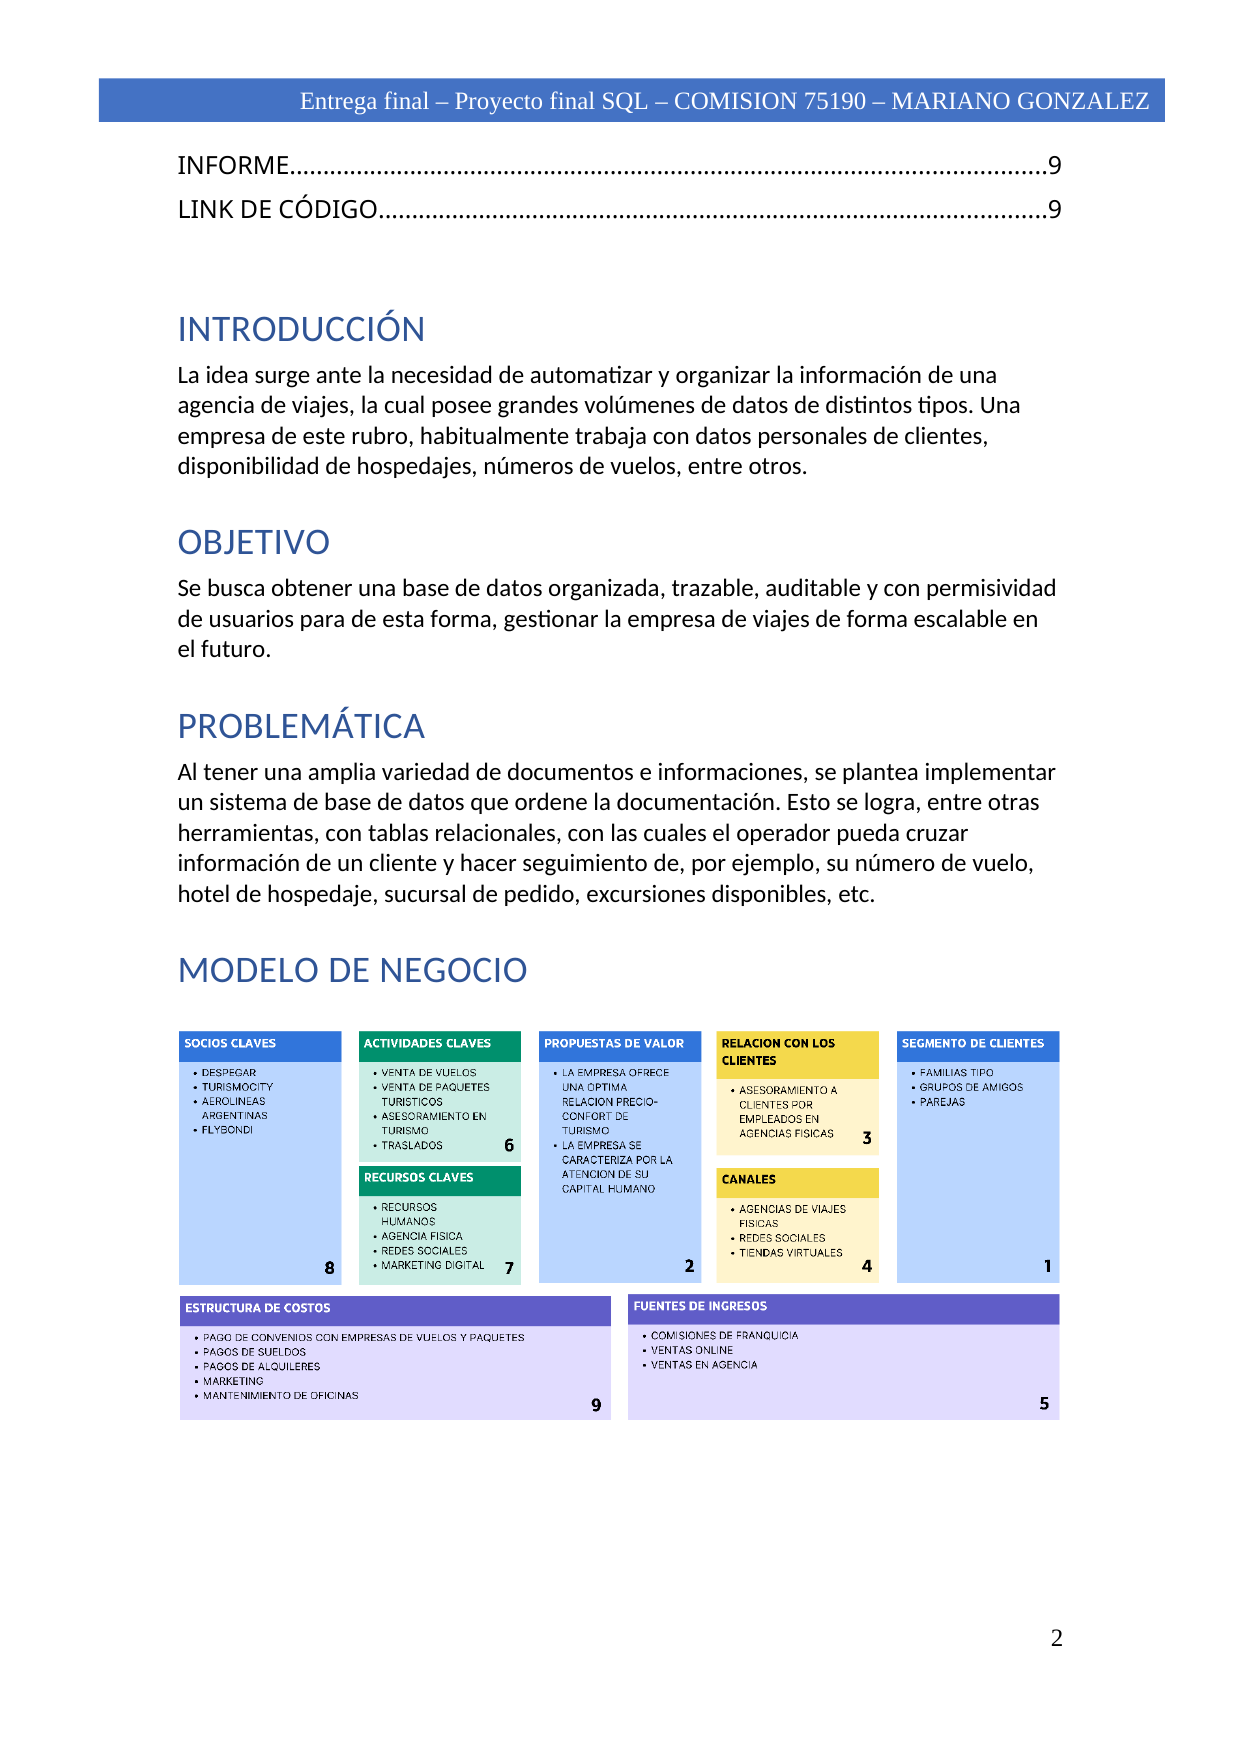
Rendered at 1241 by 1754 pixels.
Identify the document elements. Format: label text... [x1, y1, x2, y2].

text Se busca obtener una base de datos organizada, trazable, auditable y con permisividad de usuarios para de esta forma, gestionar la empresa de viajes de forma escalable en el futuro. [177, 572, 1063, 664]
subtitle PROBLEMÁTICA [177, 702, 1063, 747]
subtitle INTRODUCCIÓN [177, 304, 1063, 350]
text Al tener una amplia variedad de documentos e informaciones, se plantea implementar un sistema de base de datos que ordene la documentación. Esto se logra, entre otras herramientas, con tablas relacionales, con las cuales el operador pueda cruzar información de un cliente y hacer seguimiento de, por ejemplo, su número de vuelo, hotel de hospedaje, sucursal de pedido, excursiones disponibles, etc. [177, 756, 1063, 908]
subtitle OBJETIVO [177, 518, 1063, 564]
picture [177, 1030, 1062, 1420]
subtitle MODELO DE NEGOCIO [177, 946, 1063, 992]
text La idea surge ante la necesidad de automatizar y organizar la información de una agencia de viajes, la cual posee grandes volúmenes de datos de distintos tipos. Una empresa de este rubro, habitualmente trabaja con datos personales de clientes, disponibilidad de hospedajes, números de vuelos, entre otros. [177, 359, 1063, 481]
